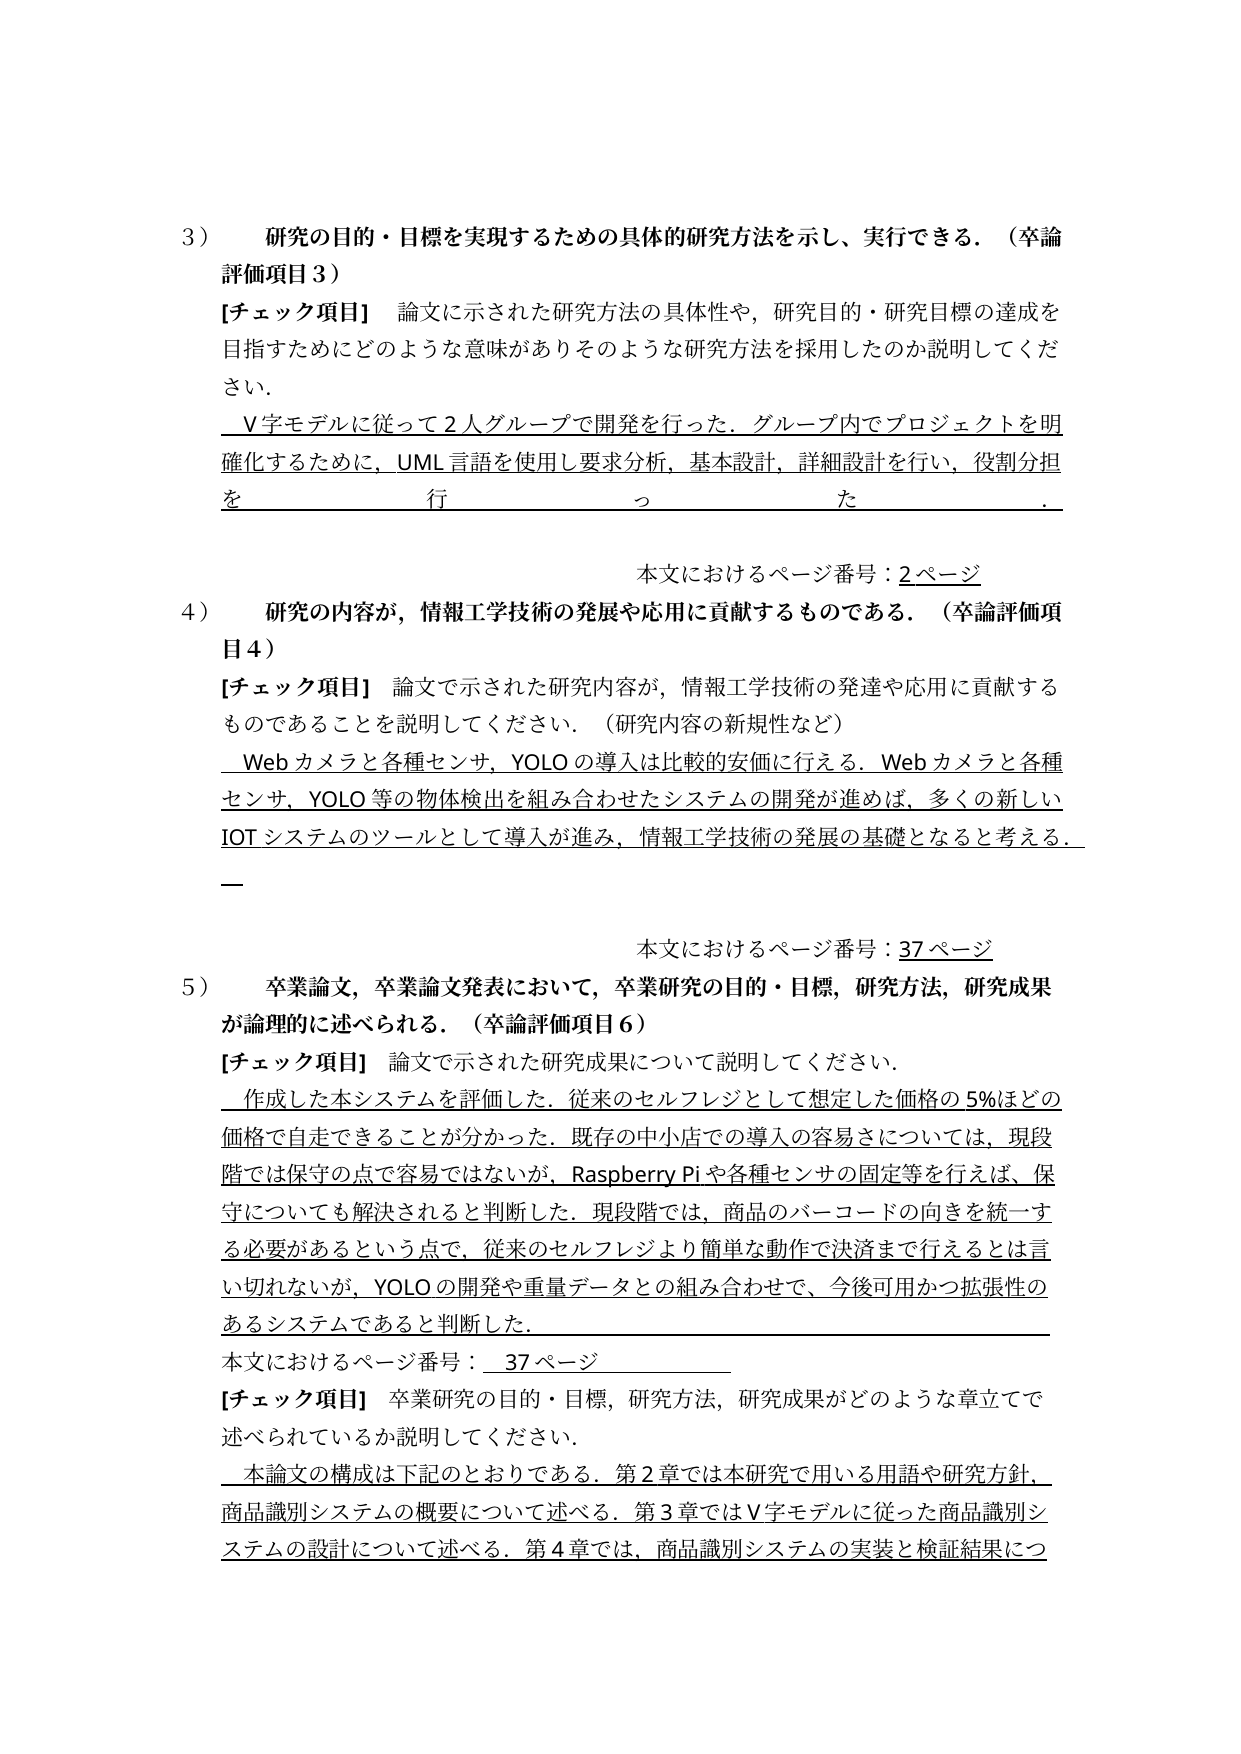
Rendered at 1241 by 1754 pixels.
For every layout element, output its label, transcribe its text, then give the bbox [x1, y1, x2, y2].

list 研究の目的・目標を実現するための具体的研究方法を示し、実行できる．（卒論評価項目３） [チェック項目] 論文に示された研究方法の具体性や，研究目的・研究目標の達成を目指すためにどのような意味がありそのような研究方法を採用したのか説明してください． V字モデルに従って2人グループで開発を行った．グループ内でプロジェクトを明確化するために，UML言語を使用し要求分析，基本設計，詳細設計を行い，役割分担を行った． 本文におけるページ番号：2ページ [177, 217, 1063, 592]
list 研究の内容が，情報工学技術の発展や応用に貢献するものである．（卒論評価項目４） [チェック項目] 論文で示された研究内容が，情報工学技術の発達や応用に貢献するものであることを説明してください．（研究内容の新規性など） Webカメラと各種センサ，YOLOの導入は比較的安価に行える．Webカメラと各種センサ，YOLO等の物体検出を組み合わせたシステムの開発が進めば，多くの新しいIOTシステムのツールとして導入が進み，情報工学技術の発展の基礎となると考える． 本文におけるページ番号：37ページ [177, 592, 1063, 967]
